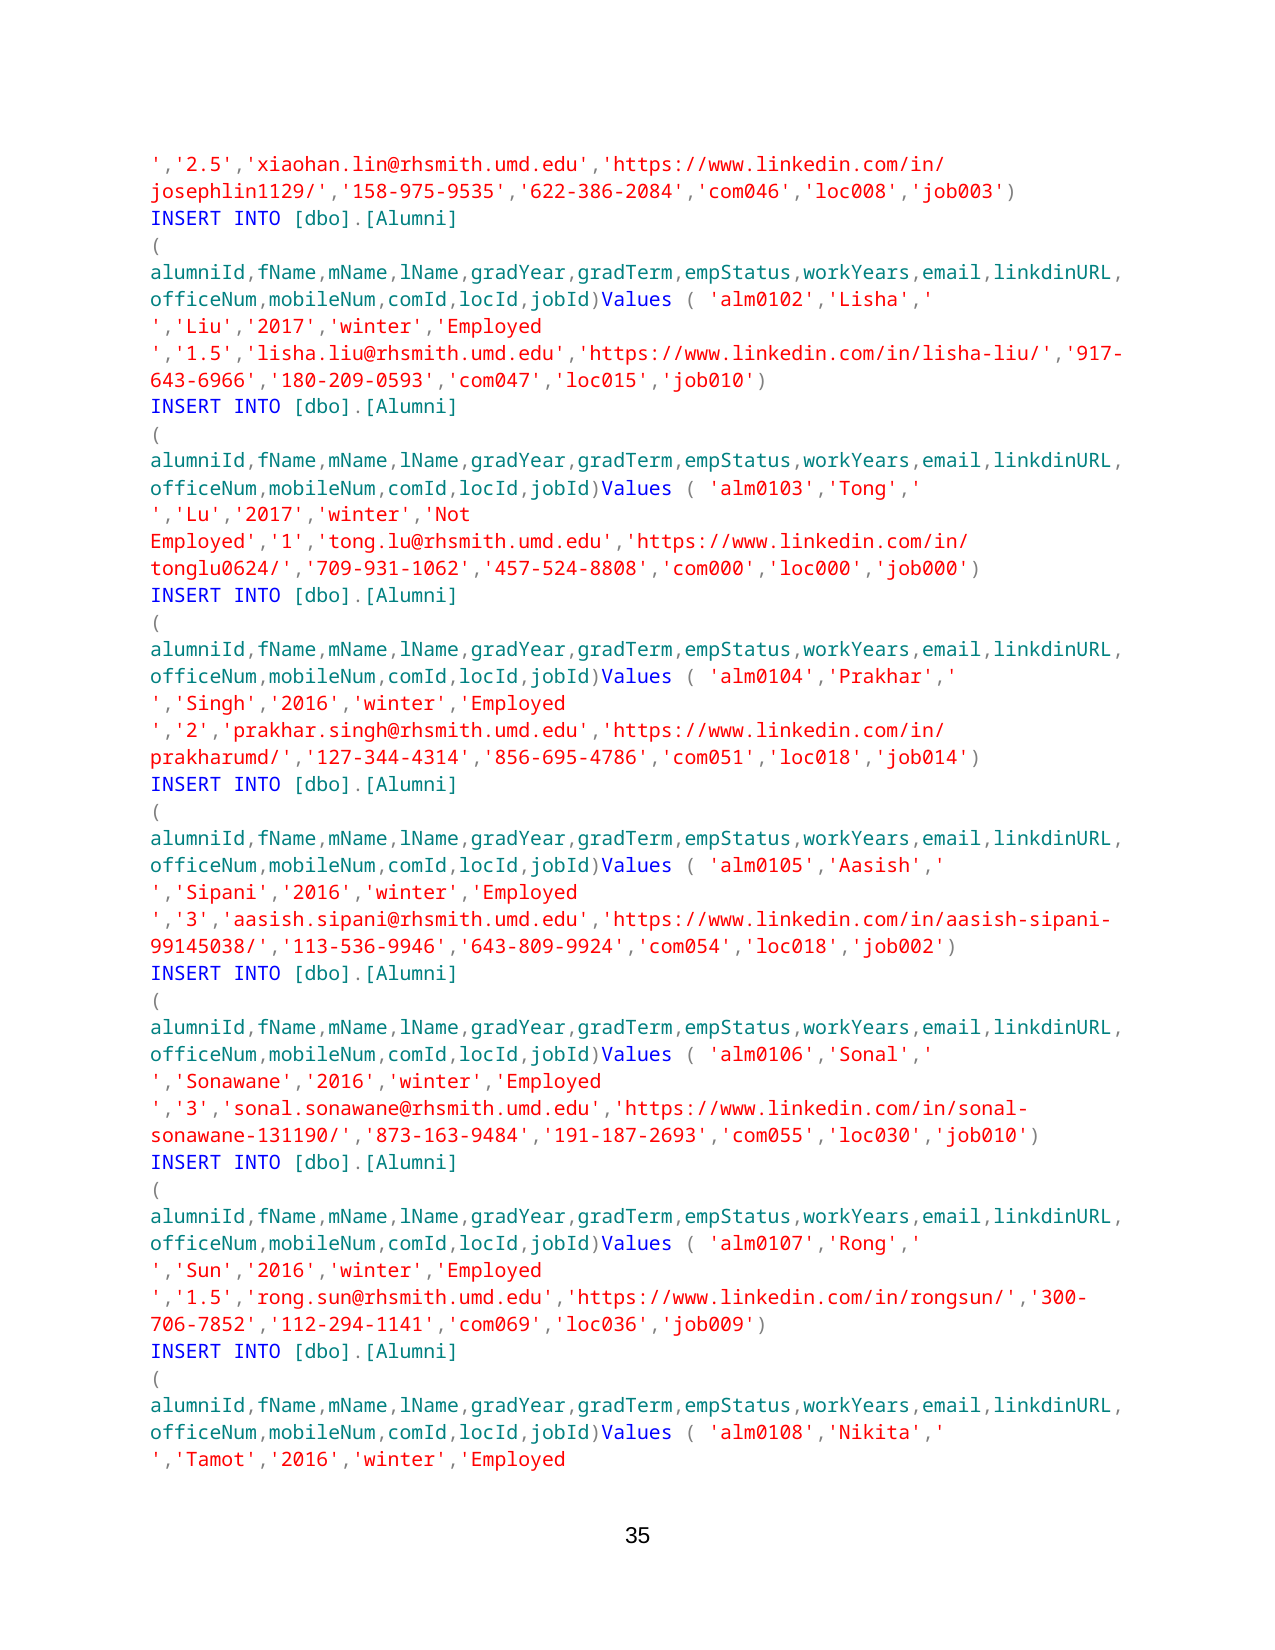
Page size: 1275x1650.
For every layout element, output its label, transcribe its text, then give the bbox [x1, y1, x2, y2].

text INSERT INTO [dbo].[Alumni] (alumniId,fName,mName,lName,gradYear,gradTerm,empStatus,workYears,email,linkdinURL,officeNum,mobileNum,comId,locId,jobId)Values ( 'alm0102','Lisha',' ','Liu','2017','winter','Employed ','1.5','lisha.liu@rhsmith.umd.edu','https://www.linkedin.com/in/lisha-liu/','917-643-6966','180-209-0593','com047','loc015','job010') [150, 204, 1125, 393]
text INSERT INTO [dbo].[Alumni] (alumniId,fName,mName,lName,gradYear,gradTerm,empStatus,workYears,email,linkdinURL,officeNum,mobileNum,comId,locId,jobId)Values ( 'alm0105','Aasish',' ','Sipani','2016','winter','Employed ','3','aasish.sipani@rhsmith.umd.edu','https://www.linkedin.com/in/aasish-sipani-99145038/','113-536-9946','643-809-9924','com054','loc018','job002') [150, 771, 1125, 959]
text INSERT INTO [dbo].[Alumni] (alumniId,fName,mName,lName,gradYear,gradTerm,empStatus,workYears,email,linkdinURL,officeNum,mobileNum,comId,locId,jobId)Values ( 'alm0103','Tong',' ','Lu','2017','winter','Not Employed','1','tong.lu@rhsmith.umd.edu','https://www.linkedin.com/in/tonglu0624/','709-931-1062','457-524-8808','com000','loc000','job000') [150, 393, 1125, 582]
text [150, 1337, 1125, 1472]
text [150, 150, 1125, 204]
text INSERT INTO [dbo].[Alumni] (alumniId,fName,mName,lName,gradYear,gradTerm,empStatus,workYears,email,linkdinURL,officeNum,mobileNum,comId,locId,jobId)Values ( 'alm0106','Sonal',' ','Sonawane','2016','winter','Employed ','3','sonal.sonawane@rhsmith.umd.edu','https://www.linkedin.com/in/sonal-sonawane-131190/','873-163-9484','191-187-2693','com055','loc030','job010') [150, 959, 1125, 1148]
text INSERT INTO [dbo].[Alumni] (alumniId,fName,mName,lName,gradYear,gradTerm,empStatus,workYears,email,linkdinURL,officeNum,mobileNum,comId,locId,jobId)Values ( 'alm0104','Prakhar',' ','Singh','2016','winter','Employed ','2','prakhar.singh@rhsmith.umd.edu','https://www.linkedin.com/in/prakharumd/','127-344-4314','856-695-4786','com051','loc018','job014') [150, 582, 1125, 771]
text INSERT INTO [dbo].[Alumni] (alumniId,fName,mName,lName,gradYear,gradTerm,empStatus,workYears,email,linkdinURL,officeNum,mobileNum,comId,locId,jobId)Values ( 'alm0107','Rong',' ','Sun','2016','winter','Employed ','1.5','rong.sun@rhsmith.umd.edu','https://www.linkedin.com/in/rongsun/','300-706-7852','112-294-1141','com069','loc036','job009') [150, 1148, 1125, 1337]
